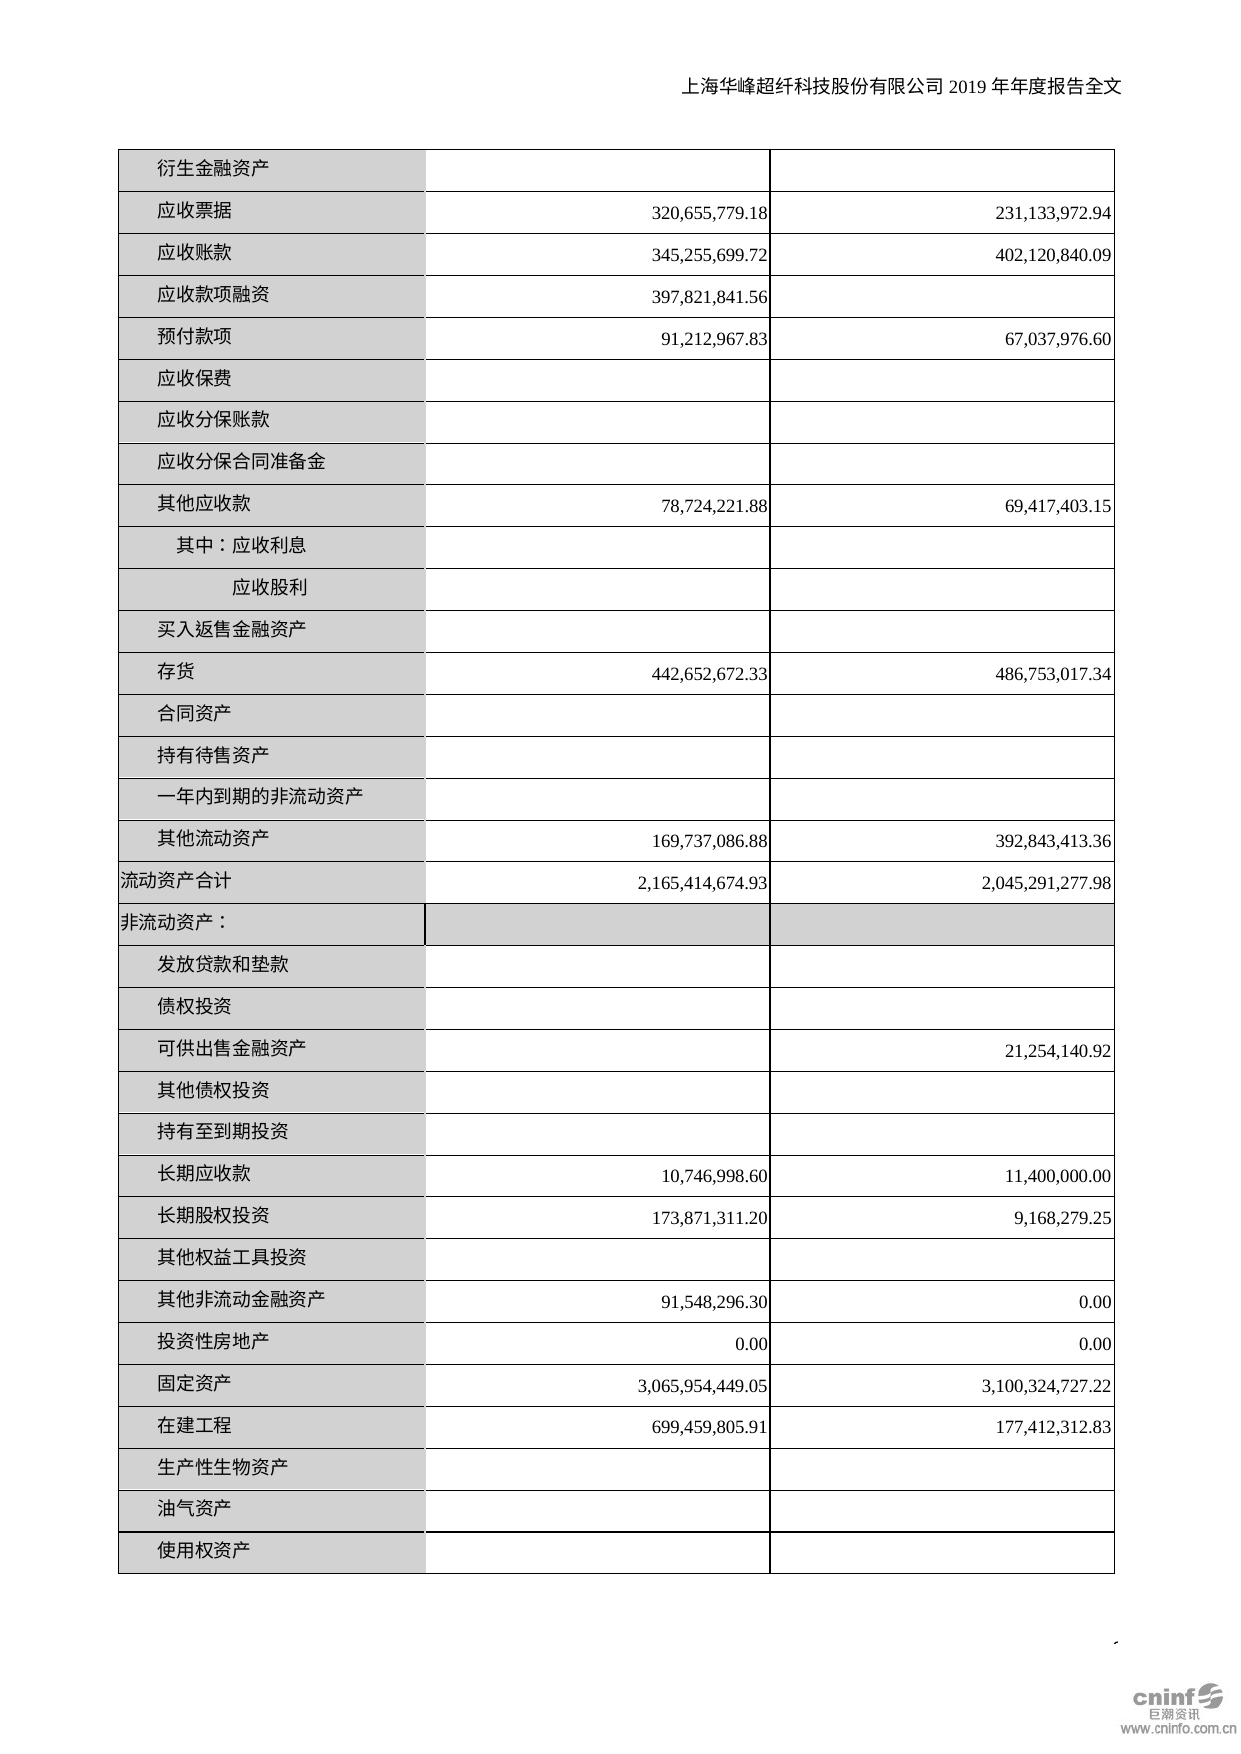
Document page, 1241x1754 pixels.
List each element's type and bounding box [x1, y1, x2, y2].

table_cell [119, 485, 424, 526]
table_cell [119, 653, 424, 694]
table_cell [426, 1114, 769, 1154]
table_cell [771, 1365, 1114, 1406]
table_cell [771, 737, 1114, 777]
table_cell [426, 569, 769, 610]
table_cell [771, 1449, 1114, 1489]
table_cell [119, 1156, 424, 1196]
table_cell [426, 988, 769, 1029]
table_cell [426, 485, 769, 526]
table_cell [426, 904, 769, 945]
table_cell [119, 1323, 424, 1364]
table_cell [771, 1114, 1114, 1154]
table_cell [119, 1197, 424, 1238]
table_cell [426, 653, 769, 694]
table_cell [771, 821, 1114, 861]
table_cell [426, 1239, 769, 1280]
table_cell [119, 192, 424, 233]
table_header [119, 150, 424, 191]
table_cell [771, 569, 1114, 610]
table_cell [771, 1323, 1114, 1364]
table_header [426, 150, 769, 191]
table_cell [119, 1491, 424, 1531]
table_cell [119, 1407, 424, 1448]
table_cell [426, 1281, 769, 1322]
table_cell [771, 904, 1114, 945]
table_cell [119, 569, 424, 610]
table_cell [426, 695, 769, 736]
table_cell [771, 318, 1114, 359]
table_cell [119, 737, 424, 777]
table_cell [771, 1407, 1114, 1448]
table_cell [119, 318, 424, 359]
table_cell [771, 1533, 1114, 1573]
picture [1115, 1680, 1240, 1737]
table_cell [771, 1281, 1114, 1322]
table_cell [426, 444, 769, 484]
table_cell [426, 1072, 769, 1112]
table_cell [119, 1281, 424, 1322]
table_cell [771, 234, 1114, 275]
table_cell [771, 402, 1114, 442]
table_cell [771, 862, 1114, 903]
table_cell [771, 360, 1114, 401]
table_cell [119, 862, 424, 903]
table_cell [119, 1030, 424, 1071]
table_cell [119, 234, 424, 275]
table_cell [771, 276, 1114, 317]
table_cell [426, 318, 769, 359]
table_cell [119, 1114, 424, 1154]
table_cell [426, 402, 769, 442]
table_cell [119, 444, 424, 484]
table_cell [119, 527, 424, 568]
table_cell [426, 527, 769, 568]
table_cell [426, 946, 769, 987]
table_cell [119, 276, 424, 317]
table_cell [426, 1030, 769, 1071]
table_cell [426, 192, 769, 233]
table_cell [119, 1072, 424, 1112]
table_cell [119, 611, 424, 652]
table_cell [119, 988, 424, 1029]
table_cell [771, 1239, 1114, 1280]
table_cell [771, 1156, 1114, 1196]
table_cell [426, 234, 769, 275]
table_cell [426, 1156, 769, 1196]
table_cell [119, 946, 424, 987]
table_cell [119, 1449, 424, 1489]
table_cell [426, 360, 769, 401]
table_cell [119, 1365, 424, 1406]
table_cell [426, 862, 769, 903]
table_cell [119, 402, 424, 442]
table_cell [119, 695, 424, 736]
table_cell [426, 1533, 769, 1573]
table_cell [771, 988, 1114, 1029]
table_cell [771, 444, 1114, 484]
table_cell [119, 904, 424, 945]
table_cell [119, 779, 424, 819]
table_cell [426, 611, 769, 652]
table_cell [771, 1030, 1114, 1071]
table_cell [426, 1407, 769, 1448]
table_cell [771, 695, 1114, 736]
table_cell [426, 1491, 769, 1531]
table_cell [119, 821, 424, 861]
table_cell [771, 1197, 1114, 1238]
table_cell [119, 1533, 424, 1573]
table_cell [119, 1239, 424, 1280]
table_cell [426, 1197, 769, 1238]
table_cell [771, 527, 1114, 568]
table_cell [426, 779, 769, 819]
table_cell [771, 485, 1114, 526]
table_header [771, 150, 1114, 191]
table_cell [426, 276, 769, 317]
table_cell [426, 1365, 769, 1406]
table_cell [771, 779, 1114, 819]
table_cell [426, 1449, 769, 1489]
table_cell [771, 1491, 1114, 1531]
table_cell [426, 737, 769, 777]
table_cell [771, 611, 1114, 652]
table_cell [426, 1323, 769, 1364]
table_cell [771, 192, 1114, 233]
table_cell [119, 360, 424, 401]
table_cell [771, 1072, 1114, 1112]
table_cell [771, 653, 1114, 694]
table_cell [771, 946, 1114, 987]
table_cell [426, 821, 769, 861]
